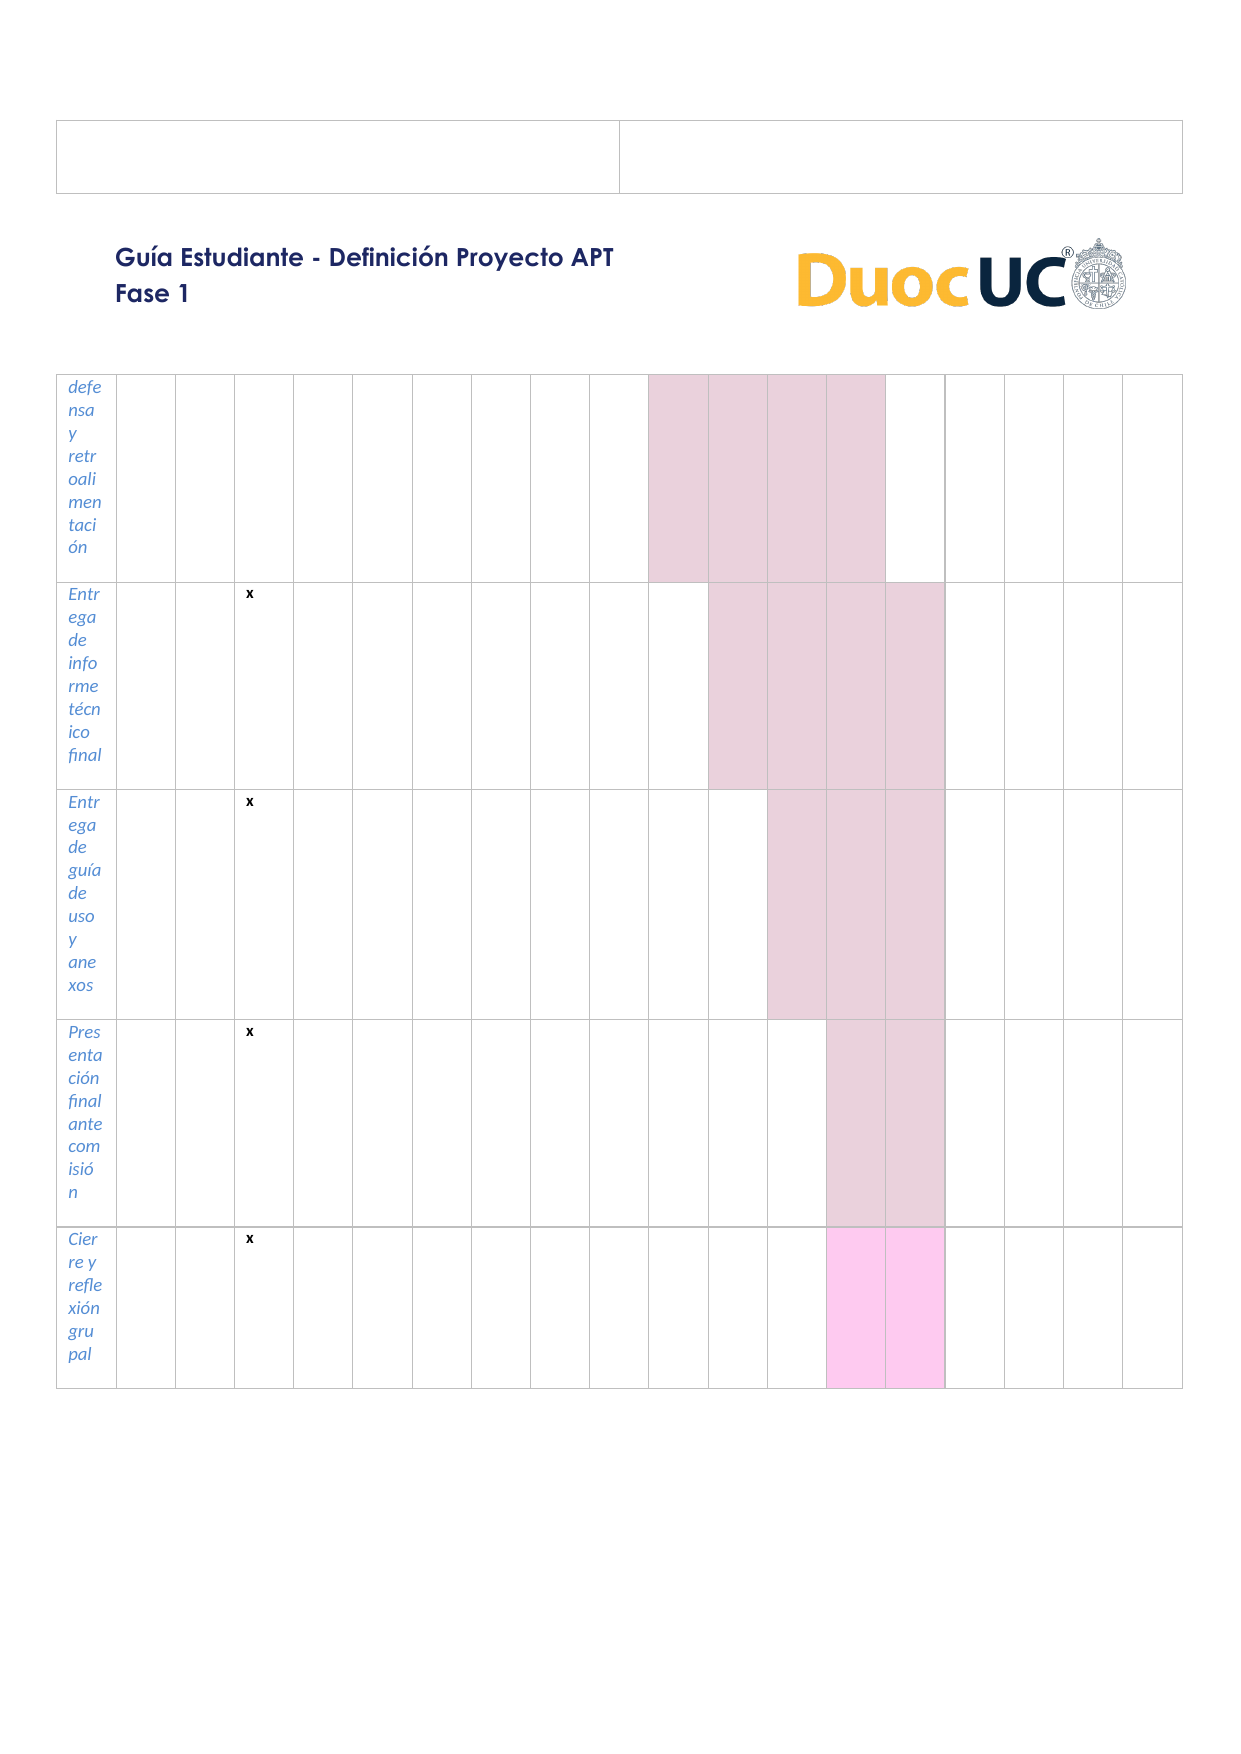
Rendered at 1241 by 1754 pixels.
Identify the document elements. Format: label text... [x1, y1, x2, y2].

table_cell [827, 583, 885, 789]
table_cell [827, 375, 885, 582]
table_cell [827, 1228, 885, 1388]
table_cell [709, 790, 767, 1019]
table_cell [768, 1228, 826, 1388]
table_cell [294, 1020, 352, 1226]
table_cell [946, 583, 1004, 789]
table_cell [1123, 375, 1182, 582]
table_cell [886, 1020, 944, 1226]
table_cell [472, 583, 530, 789]
table_cell [413, 375, 471, 582]
picture [798, 238, 1126, 309]
table_cell Entrega de guía de uso y anexos [57, 790, 116, 1019]
table_cell [886, 790, 944, 1019]
table_cell [1064, 583, 1122, 789]
table_cell [1005, 1228, 1063, 1388]
table_cell [590, 583, 648, 789]
table_cell Ensayo de defensa y retroalimentación [57, 375, 116, 582]
table_cell [1064, 1228, 1122, 1388]
table_cell [176, 790, 234, 1019]
table_cell [1005, 1020, 1063, 1226]
table_cell [472, 790, 530, 1019]
table_cell [413, 1020, 471, 1226]
table_cell [768, 790, 826, 1019]
table_cell [176, 583, 234, 789]
table_cell [117, 375, 175, 582]
table_cell [709, 1228, 767, 1388]
table_cell [1064, 1020, 1122, 1226]
table_cell [472, 1228, 530, 1388]
table_cell [1005, 790, 1063, 1019]
table_cell [946, 1020, 1004, 1226]
table_cell [353, 1020, 412, 1226]
table_cell [294, 1228, 352, 1388]
table_cell [294, 790, 352, 1019]
table_cell [946, 1228, 1004, 1388]
table_cell [413, 583, 471, 789]
table_cell [827, 1020, 885, 1226]
table_cell [1123, 583, 1182, 789]
table_cell [768, 375, 826, 582]
table_cell [590, 1228, 648, 1388]
table_cell [590, 375, 648, 582]
table_cell [827, 790, 885, 1019]
table_cell [649, 1228, 708, 1388]
table_cell [353, 790, 412, 1019]
table_cell [709, 1020, 767, 1226]
table_cell [649, 1020, 708, 1226]
table_cell [886, 583, 944, 789]
table_cell [649, 375, 708, 582]
table_cell [709, 375, 767, 582]
table_cell [353, 583, 412, 789]
table_cell [472, 1020, 530, 1226]
table_cell [472, 375, 530, 582]
table_cell [531, 1228, 589, 1388]
table_cell [590, 1020, 648, 1226]
table_cell [294, 583, 352, 789]
table_cell [117, 790, 175, 1019]
table_cell x [235, 583, 293, 789]
table_cell [1123, 1020, 1182, 1226]
table_cell [946, 790, 1004, 1019]
table_cell [886, 1228, 944, 1388]
table_cell [1064, 790, 1122, 1019]
table_cell [353, 375, 412, 582]
table_cell x [235, 375, 293, 582]
table_cell [1064, 375, 1122, 582]
table_cell x [235, 790, 293, 1019]
table_cell [768, 583, 826, 789]
table_cell [413, 1228, 471, 1388]
table_cell [531, 375, 589, 582]
table_cell [946, 375, 1004, 582]
table_cell [1005, 583, 1063, 789]
table_cell [176, 375, 234, 582]
table_cell Presentación final ante comisión [57, 1020, 116, 1226]
table_cell [117, 583, 175, 789]
table_cell [590, 790, 648, 1019]
table_cell [353, 1228, 412, 1388]
table_cell [1005, 375, 1063, 582]
table_cell [649, 583, 708, 789]
table_cell [531, 1020, 589, 1226]
table_cell [294, 375, 352, 582]
table_cell [1123, 790, 1182, 1019]
table_cell [176, 1228, 234, 1388]
table_cell x [235, 1020, 293, 1226]
table_cell Cierre y reflexión grupal [57, 1228, 116, 1388]
table_cell [531, 790, 589, 1019]
table_cell [176, 1020, 234, 1226]
table_cell [768, 1020, 826, 1226]
table_cell [117, 1228, 175, 1388]
table_cell [649, 790, 708, 1019]
table_cell [1123, 1228, 1182, 1388]
table_cell [886, 375, 944, 582]
table_cell Entrega de informe técnico final [57, 583, 116, 789]
table_cell x [235, 1228, 293, 1388]
table_cell [413, 790, 471, 1019]
table_cell [709, 583, 767, 789]
table_cell [531, 583, 589, 789]
table_cell [117, 1020, 175, 1226]
